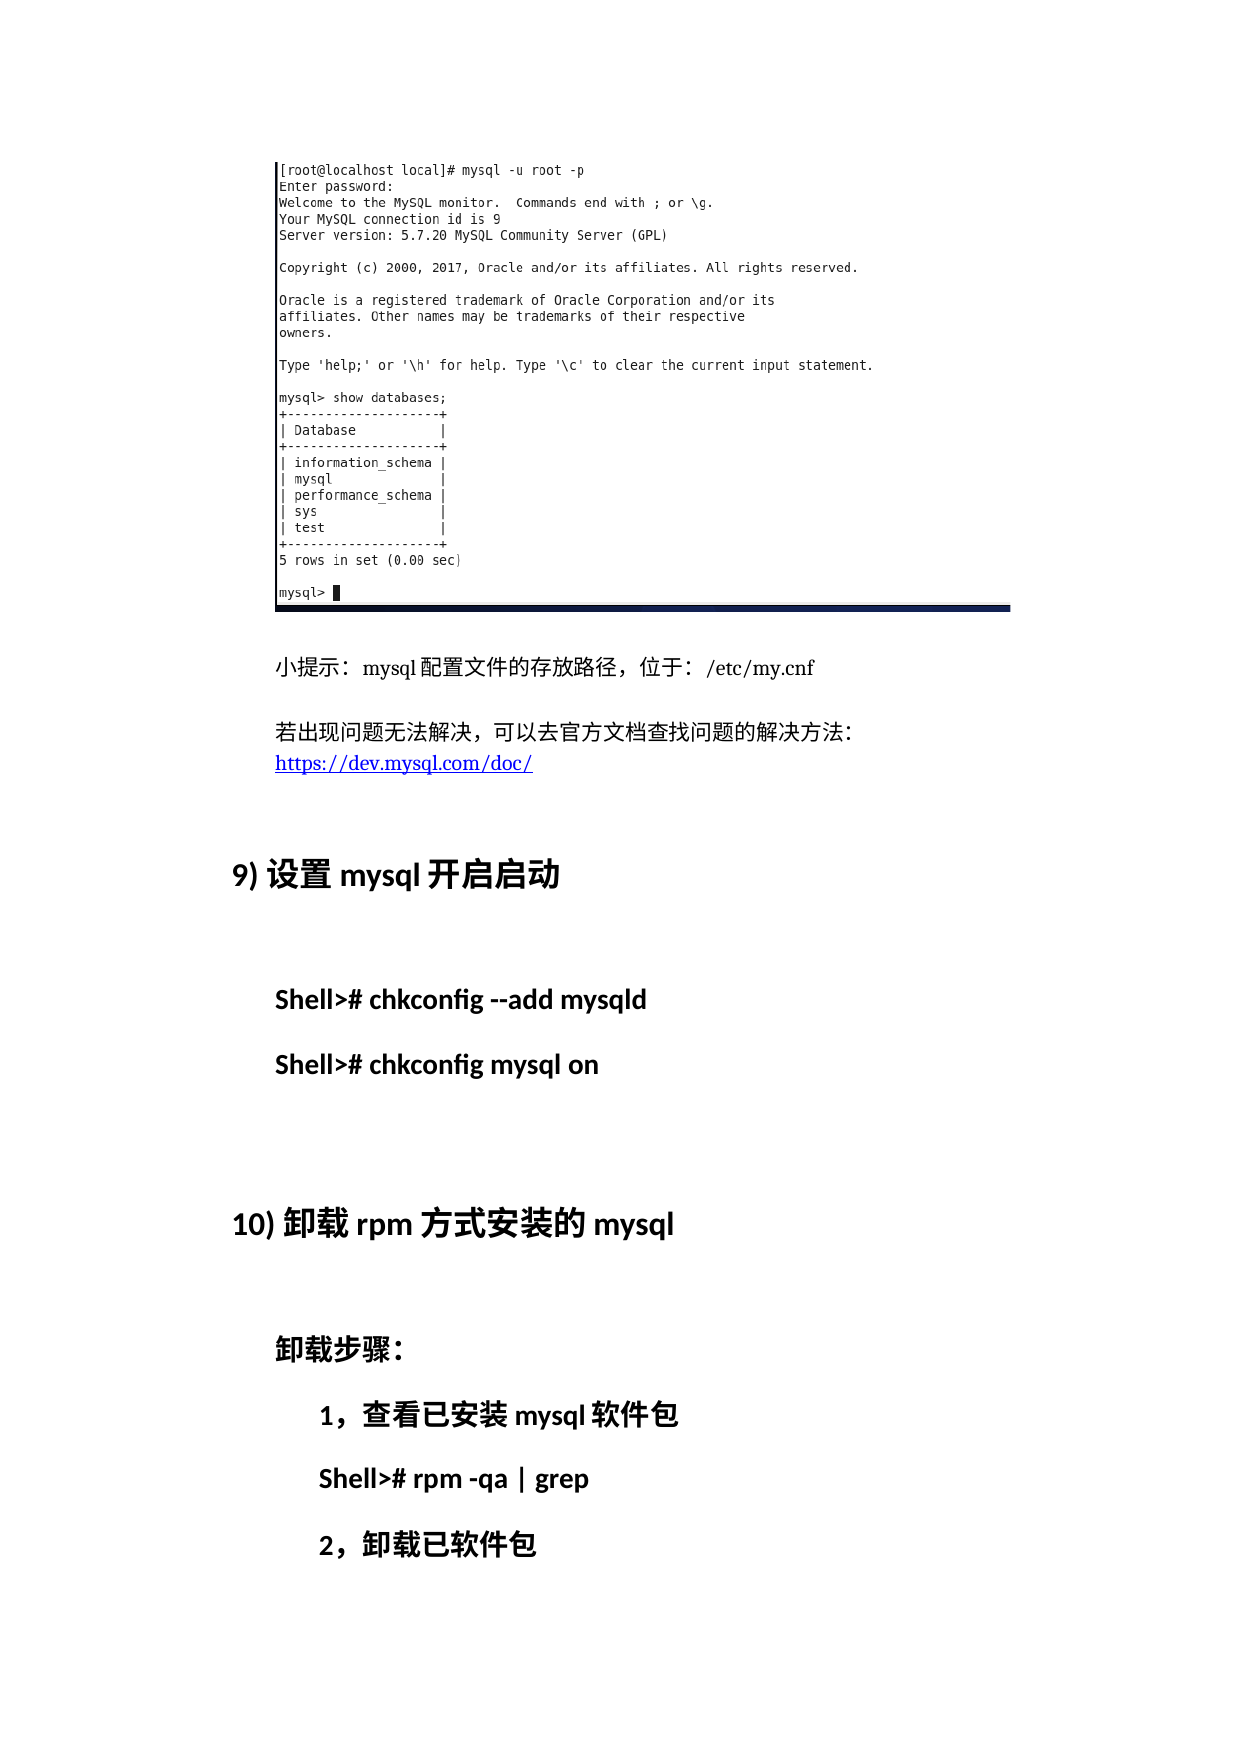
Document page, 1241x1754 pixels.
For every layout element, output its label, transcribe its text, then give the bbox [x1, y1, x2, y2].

text 若出现问题无法解决，可以去官方文档查找问题的解决方法： [231, 714, 1053, 747]
text 1，查看已安装mysql软件包 [275, 1381, 1053, 1446]
subtitle 卸载rpm方式安装的mysql [231, 1188, 1053, 1253]
text https://dev.mysql.com/doc/ [187, 747, 1053, 779]
picture [275, 162, 1011, 612]
subtitle 设置mysql开启启动 [231, 839, 1053, 904]
text Shell># chkconfig --add mysqld [231, 966, 1053, 1031]
text 2，卸载已软件包 [275, 1511, 1053, 1576]
text Shell># rpm -qa | grep [275, 1446, 1053, 1511]
text Shell># chkconfig mysql on [231, 1031, 1053, 1096]
text 卸载步骤： [231, 1316, 1053, 1381]
text 小提示：mysql配置文件的存放路径，位于：/etc/my.cnf [231, 649, 1053, 682]
